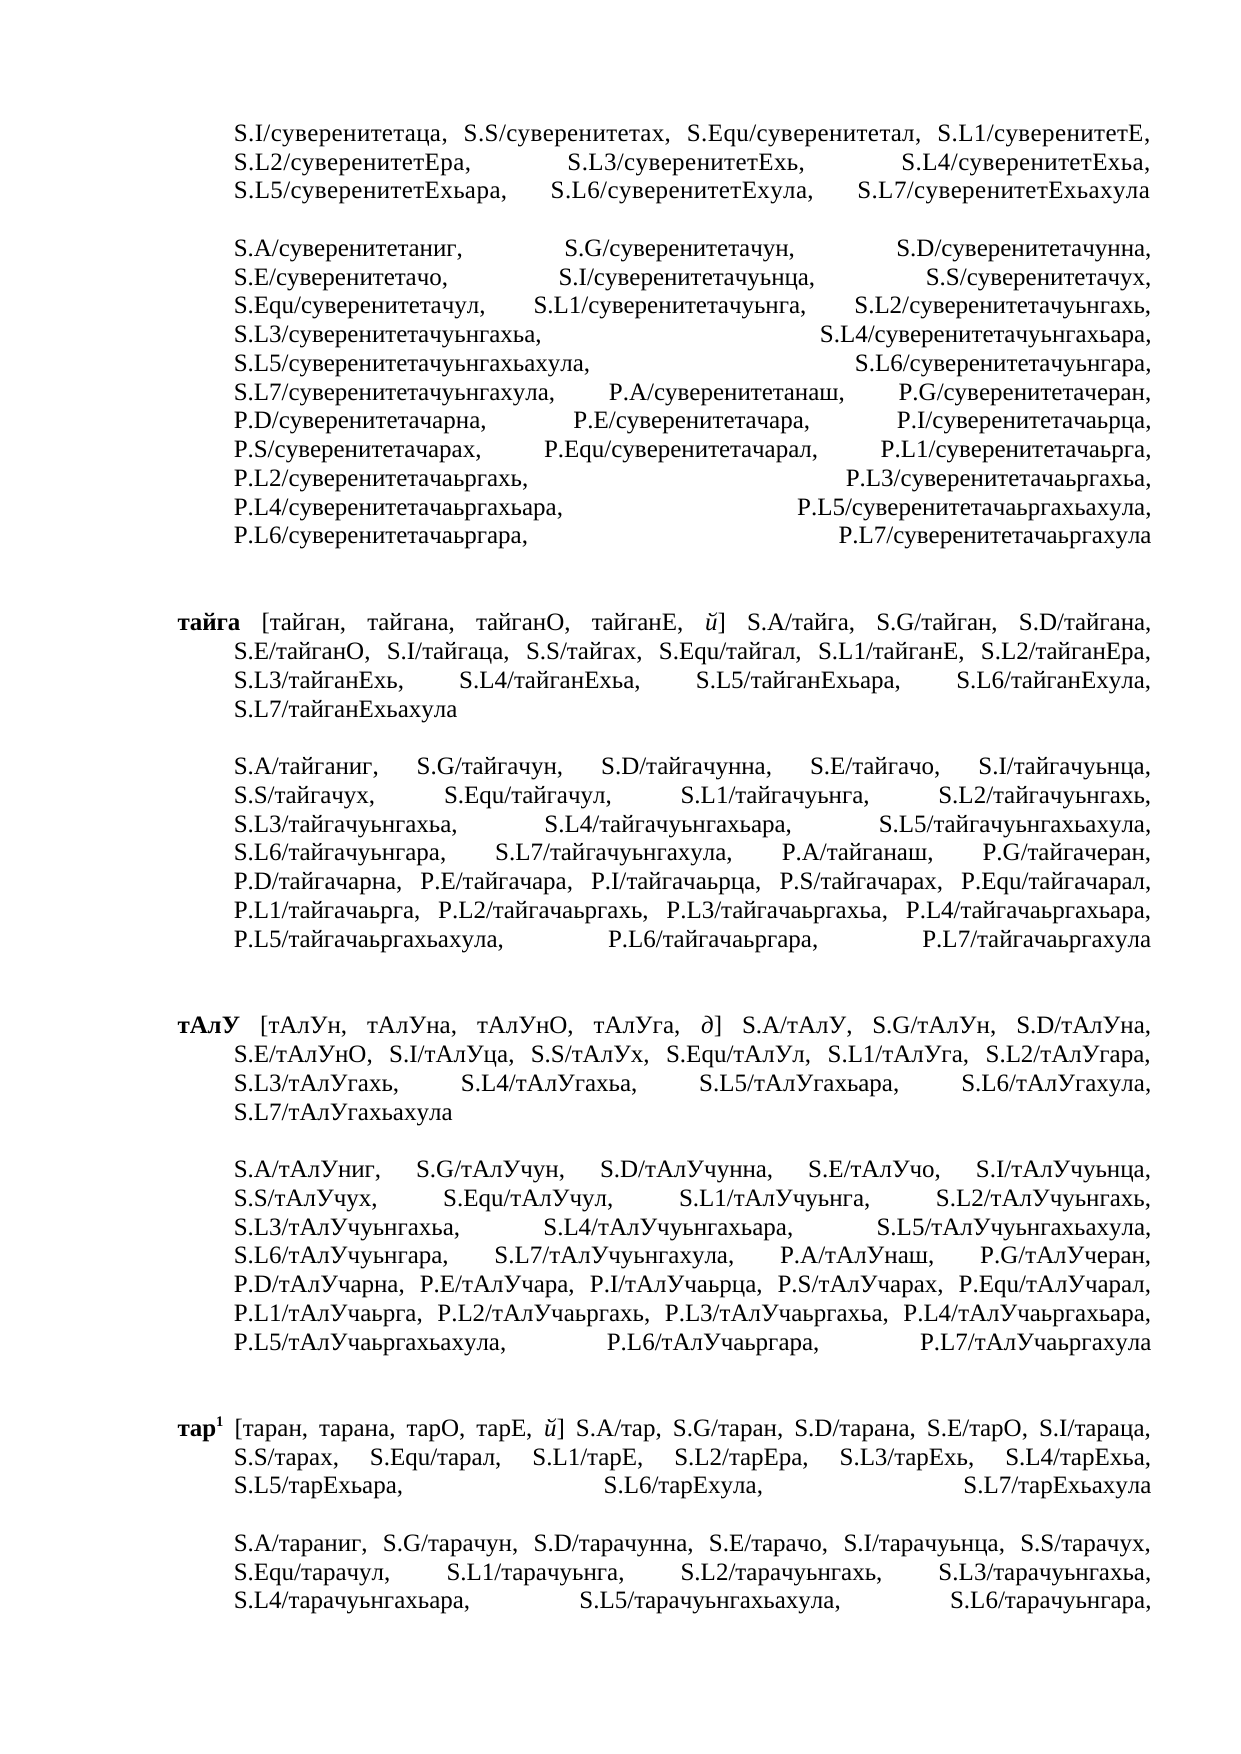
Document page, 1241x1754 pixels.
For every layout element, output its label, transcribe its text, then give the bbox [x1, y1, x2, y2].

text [177, 1413, 1152, 1614]
text тайга [тайган, тайгана, тайганО, тайганЕ, й] S.A/тайга, S.G/тайган, S.D/тайгана, S.E/тайганО, S.I/тайгаца, S.S/тайгах, S.Equ/тайгал, S.L1/тайганЕ, S.L2/тайганЕра, S.L3/тайганЕхь, S.L4/тайганЕхьа, S.L5/тайганЕхьара, S.L6/тайганЕхула, S.L7/тайганЕхьахула S.A/тайганиг, S.G/тайгачун, S.D/тайгачунна, S.E/тайгачо, S.I/тайгачуьнца, S.S/тайгачух, S.Equ/тайгачул, S.L1/тайгачуьнга, S.L2/тайгачуьнгахь, S.L3/тайгачуьнгахьа, S.L4/тайгачуьнгахьара, S.L5/тайгачуьнгахьахула, S.L6/тайгачуьнгара, S.L7/тайгачуьнгахула, P.A/тайганаш, P.G/тайгачеран, P.D/тайгачарна, P.E/тайгачара, P.I/тайгачаьрца, P.S/тайгачарах, P.Equ/тайгачарал, P.L1/тайгачаьрга, P.L2/тайгачаьргахь, P.L3/тайгачаьргахьа, P.L4/тайгачаьргахьара, P.L5/тайгачаьргахьахула, P.L6/тайгачаьргара, P.L7/тайгачаьргахула [177, 607, 1152, 1010]
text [177, 118, 1152, 607]
text тАлУ [тАлУн, тАлУна, тАлУнО, тАлУга, д] S.A/тАлУ, S.G/тАлУн, S.D/тАлУна, S.E/тАлУнО, S.I/тАлУца, S.S/тАлУх, S.Equ/тАлУл, S.L1/тАлУга, S.L2/тАлУгара, S.L3/тАлУгахь, S.L4/тАлУгахьа, S.L5/тАлУгахьара, S.L6/тАлУгахула, S.L7/тАлУгахьахула S.A/тАлУниг, S.G/тАлУчун, S.D/тАлУчунна, S.E/тАлУчо, S.I/тАлУчуьнца, S.S/тАлУчух, S.Equ/тАлУчул, S.L1/тАлУчуьнга, S.L2/тАлУчуьнгахь, S.L3/тАлУчуьнгахьа, S.L4/тАлУчуьнгахьара, S.L5/тАлУчуьнгахьахула, S.L6/тАлУчуьнгара, S.L7/тАлУчуьнгахула, P.A/тАлУнаш, P.G/тАлУчеран, P.D/тАлУчарна, P.E/тАлУчара, P.I/тАлУчаьрца, P.S/тАлУчарах, P.Equ/тАлУчарал, P.L1/тАлУчаьрга, P.L2/тАлУчаьргахь, P.L3/тАлУчаьргахьа, P.L4/тАлУчаьргахьара, P.L5/тАлУчаьргахьахула, P.L6/тАлУчаьргара, P.L7/тАлУчаьргахула [177, 1010, 1152, 1413]
